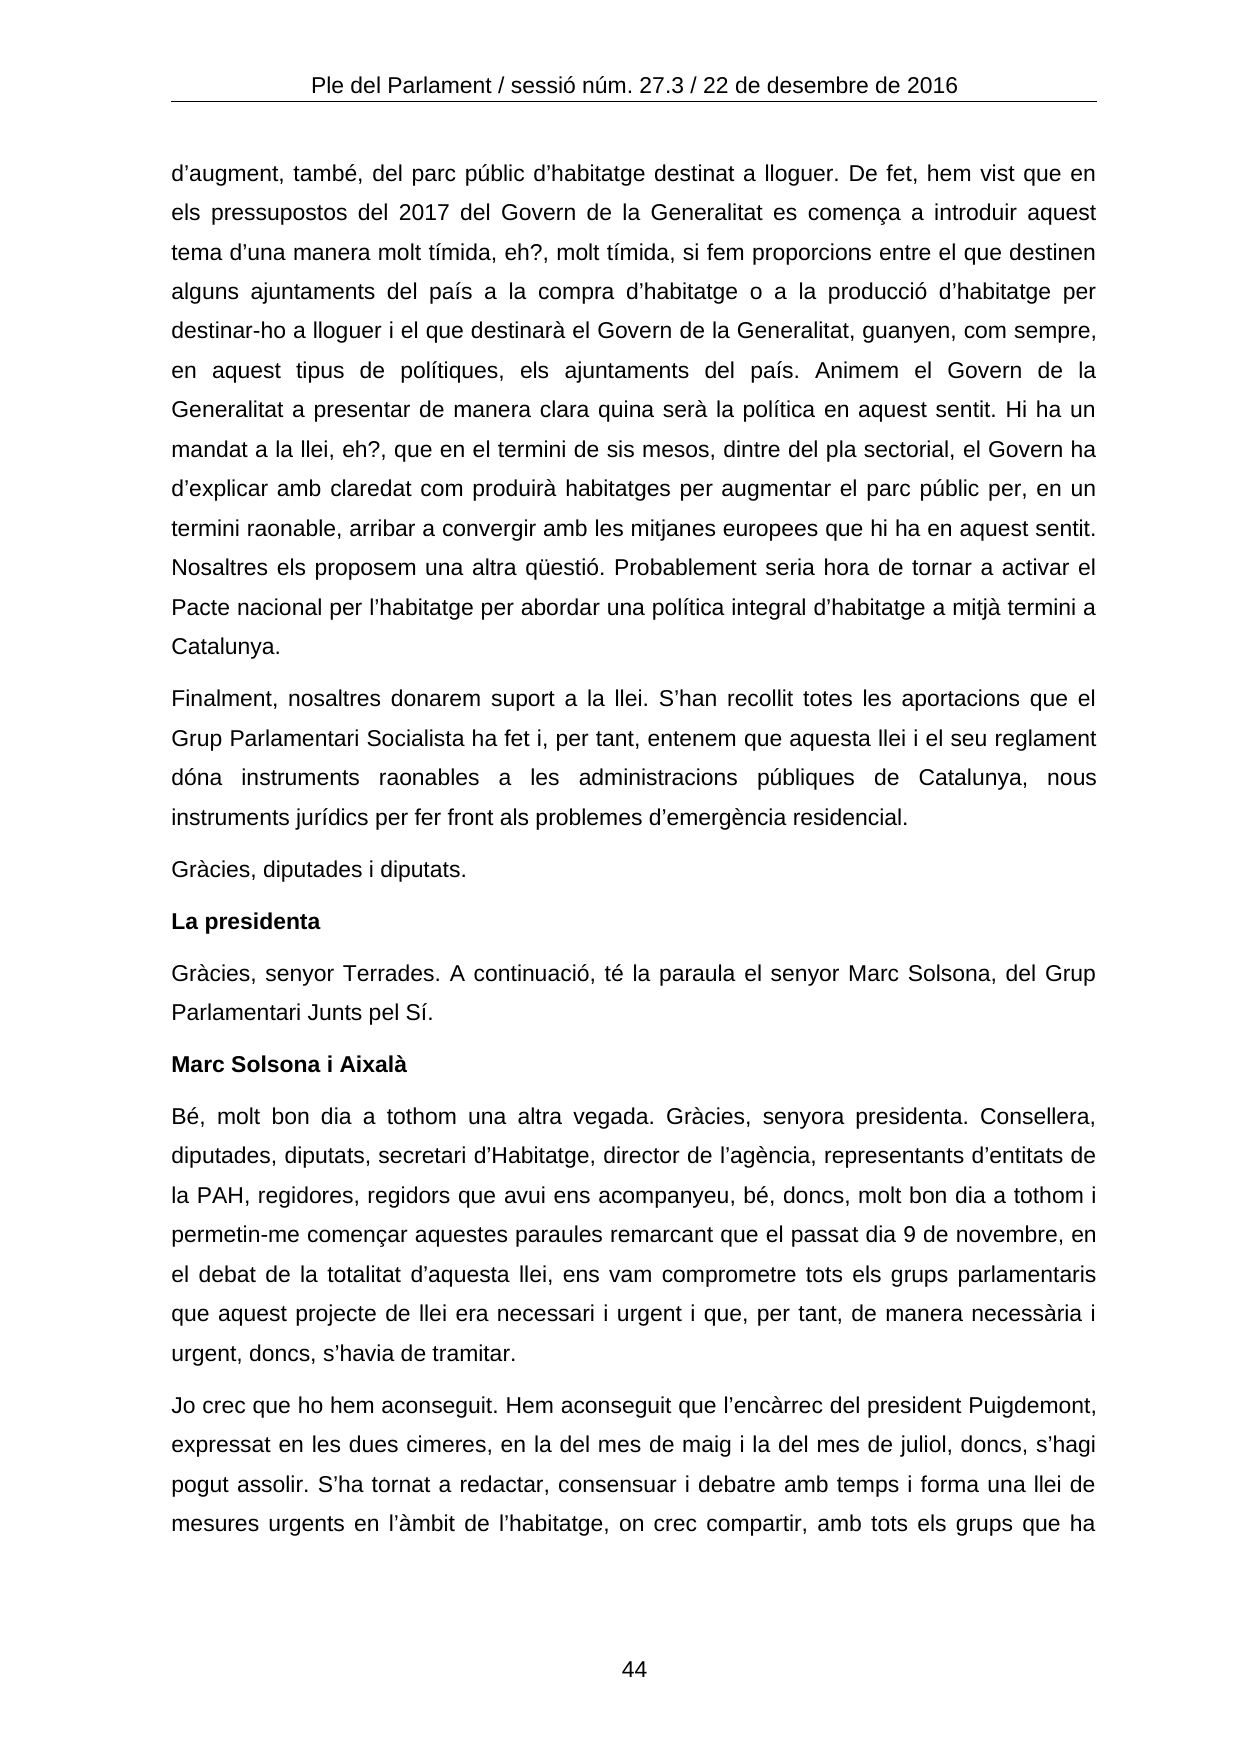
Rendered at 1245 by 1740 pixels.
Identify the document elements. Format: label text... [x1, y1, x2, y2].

text Bé, molt bon dia a tothom una altra vegada. Gràcies, senyora presidenta. Consellera, diputades, diputats, secretari d’Habitatge, director de l’agència, representants d’entitats de la PAH, regidores, regidors que avui ens acompanyeu, bé, doncs, molt bon dia a tothom i permetin-me començar aquestes paraules remarcant que el passat dia 9 de novembre, en el debat de la totalitat d’aquesta llei, ens vam comprometre tots els grups parlamentaris que aquest projecte de llei era necessari i urgent i que, per tant, de manera necessària i urgent, doncs, s’havia de tramitar. [171, 1103, 1097, 1366]
text Gràcies, senyor Terrades. A continuació, té la paraula el senyor Marc Solsona, del Grup Parlamentari Junts pel Sí. [171, 959, 1097, 1025]
text La presidenta [171, 908, 1097, 934]
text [171, 159, 1097, 659]
text Finalment, nosaltres donarem suport a la llei. S’han recollit totes les aportacions que el Grup Parlamentari Socialista ha fet i, per tant, entenem que aquesta llei i el seu reglament dóna instruments raonables a les administracions públiques de Catalunya, nous instruments jurídics per fer front als problemes d’emergència residencial. [171, 685, 1097, 830]
text Gràcies, diputades i diputats. [171, 856, 1097, 882]
text Marc Solsona i Aixalà [171, 1051, 1097, 1077]
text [171, 1392, 1097, 1537]
